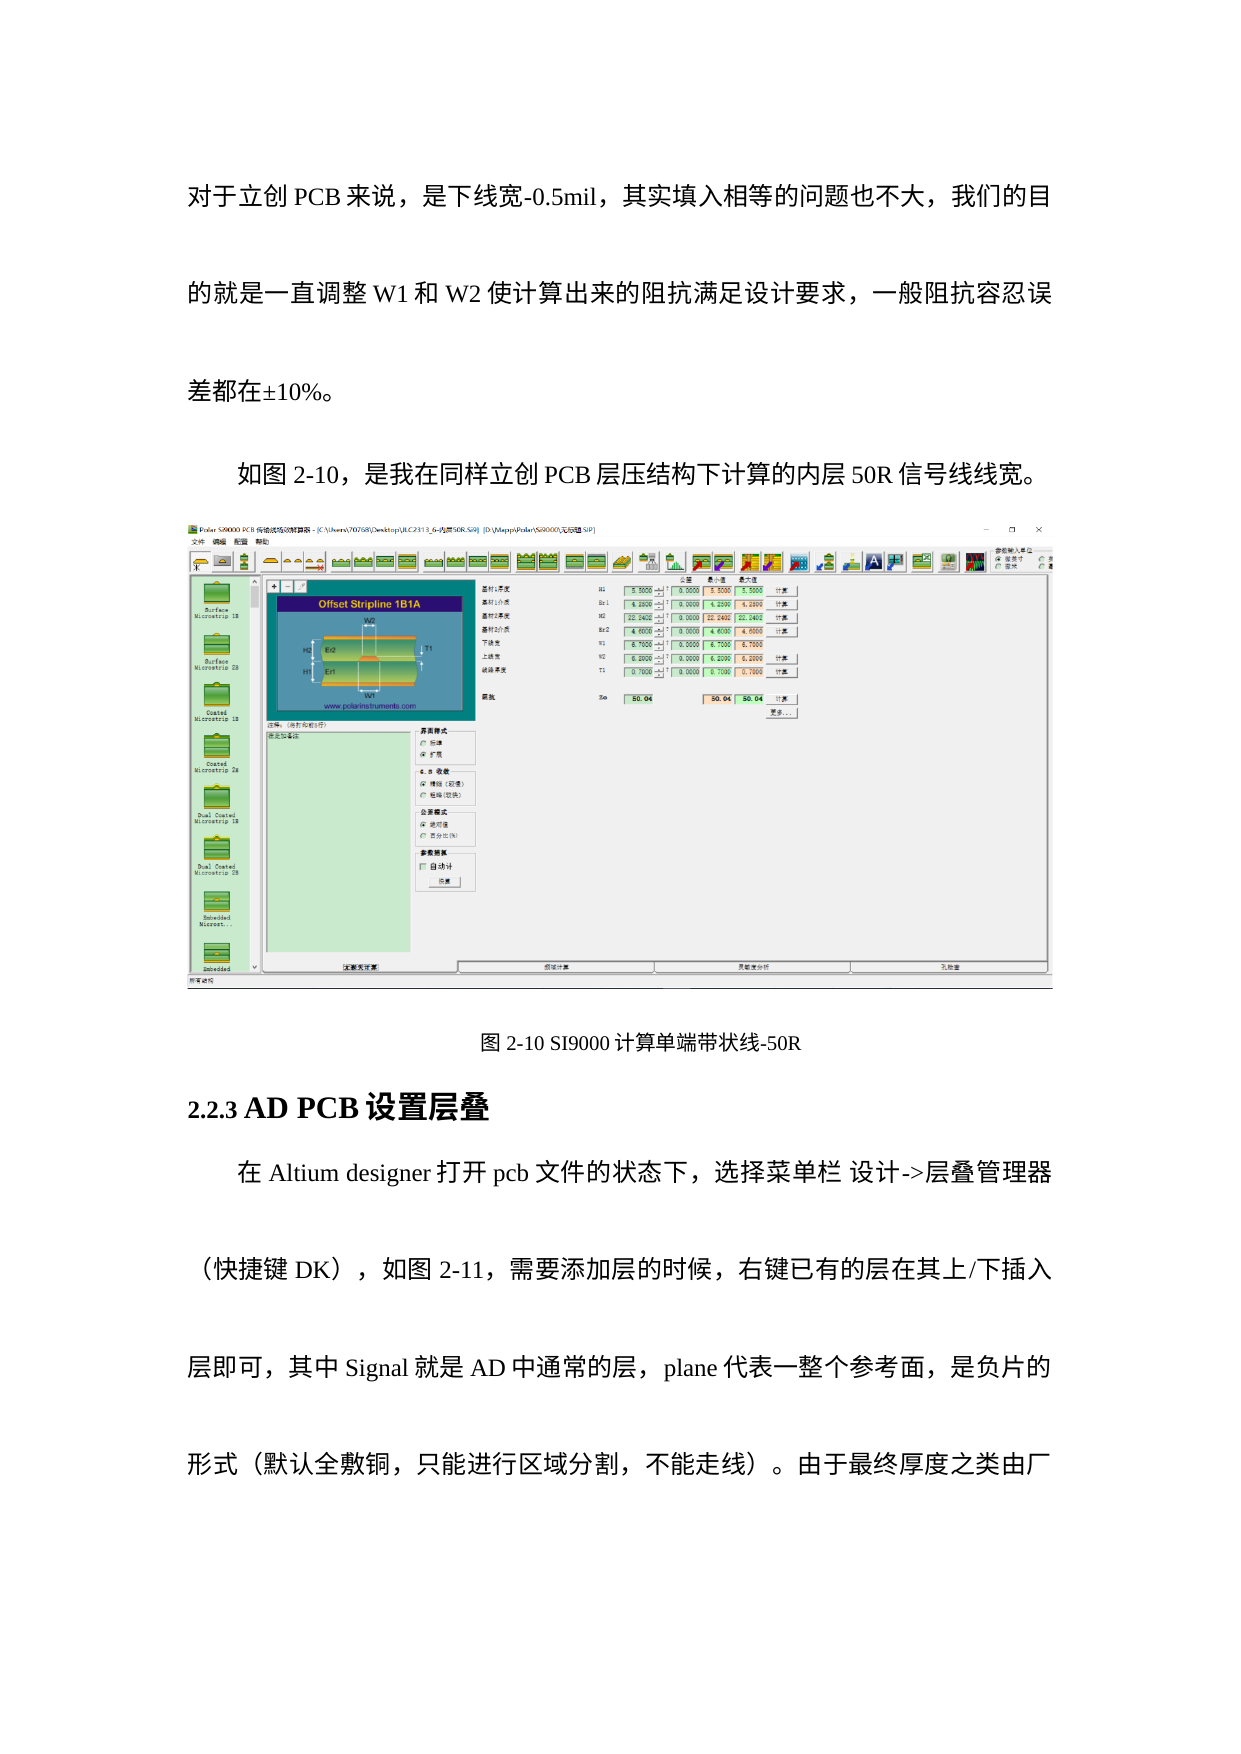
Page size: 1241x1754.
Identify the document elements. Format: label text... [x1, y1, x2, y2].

subtitle AD PCB设置层叠 [187, 1073, 1053, 1138]
text 有了以上厂家给定的参数，剩下的只需要填入上线宽和下线宽即可，不相等是因为实际上走线是梯形状的，下线宽对应我们AD里面的设置，上线宽，对于立创PCB来说，是下线宽-0.5mil，其实填入相等的问题也不大，我们的目的就是一直调整W1和W2使计算出来的阻抗满足设计要求，一般阻抗容忍误差都在±10%。 [187, 162, 1053, 422]
picture [187, 523, 1053, 989]
